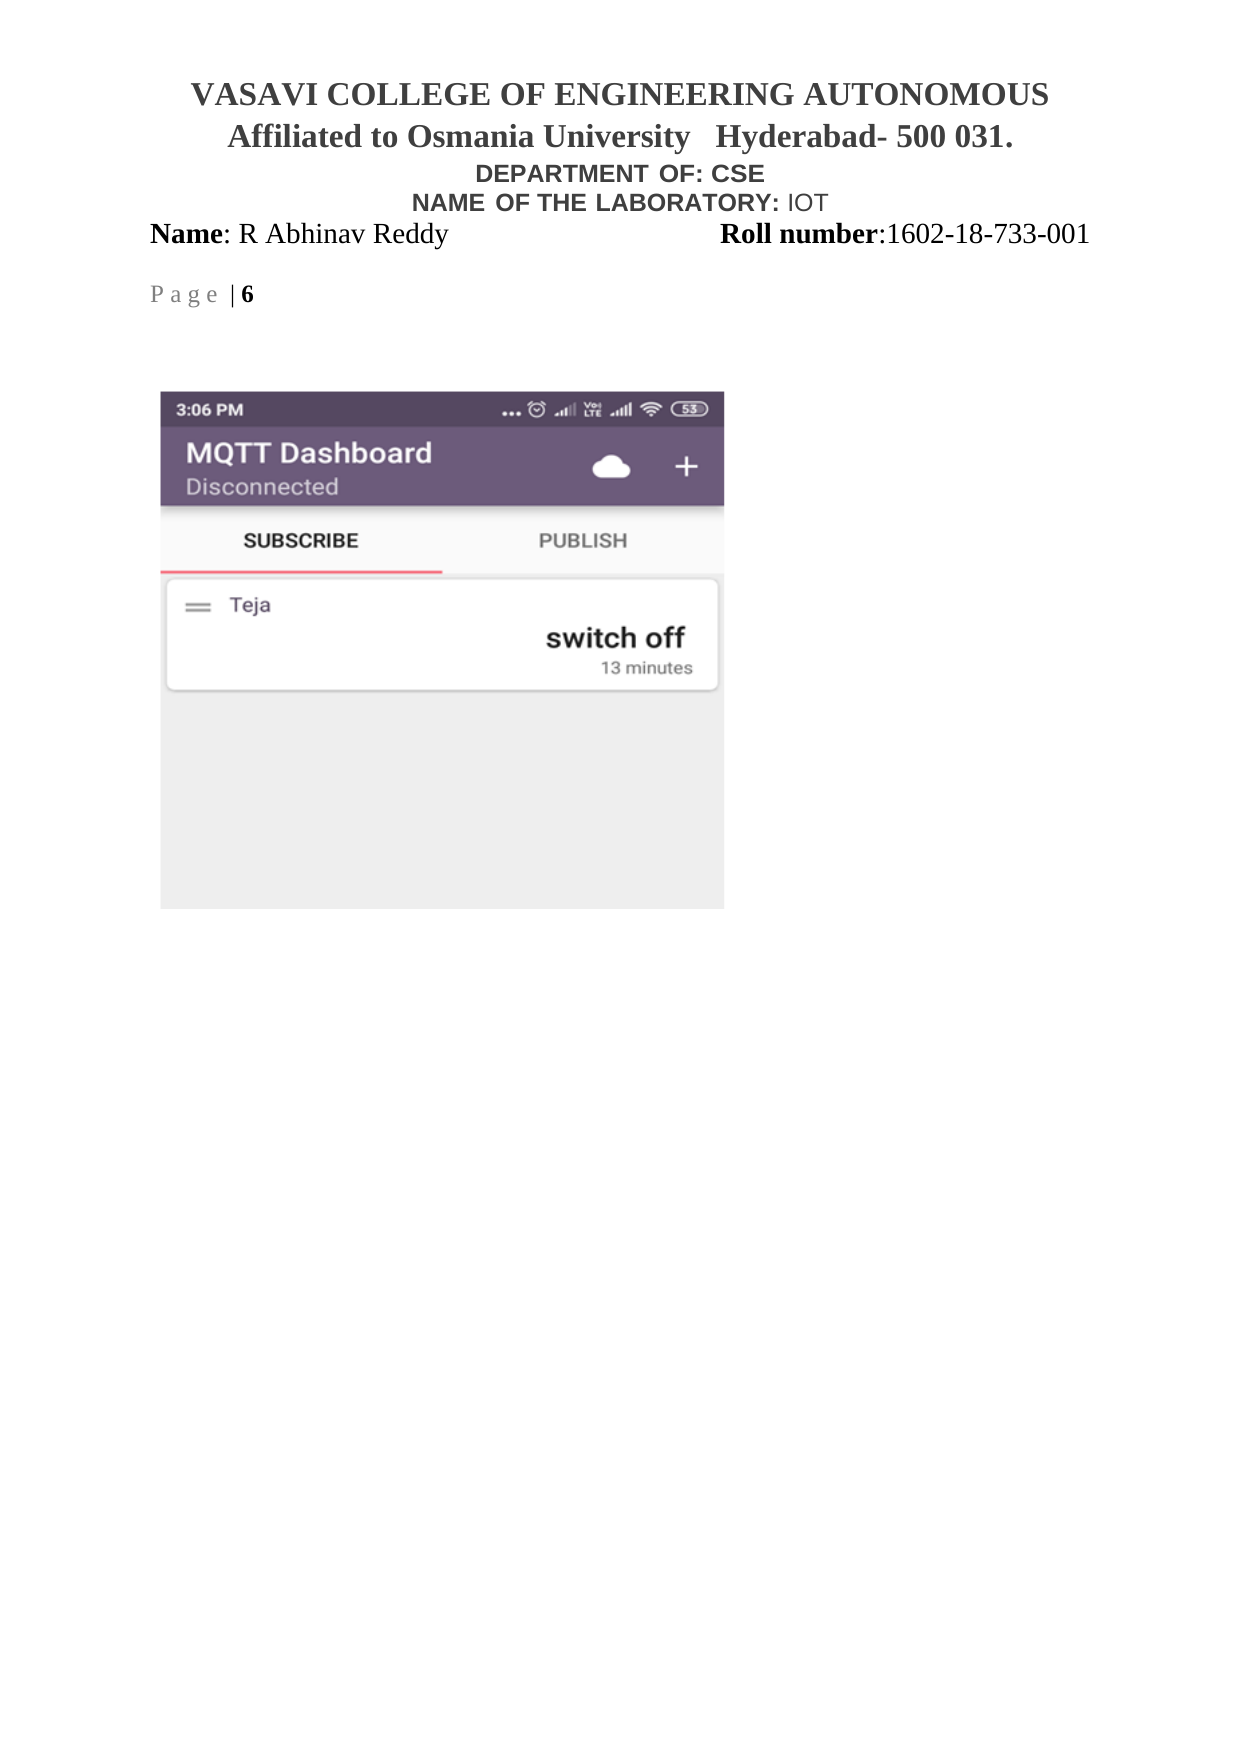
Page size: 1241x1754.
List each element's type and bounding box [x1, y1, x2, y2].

picture [150, 365, 731, 909]
